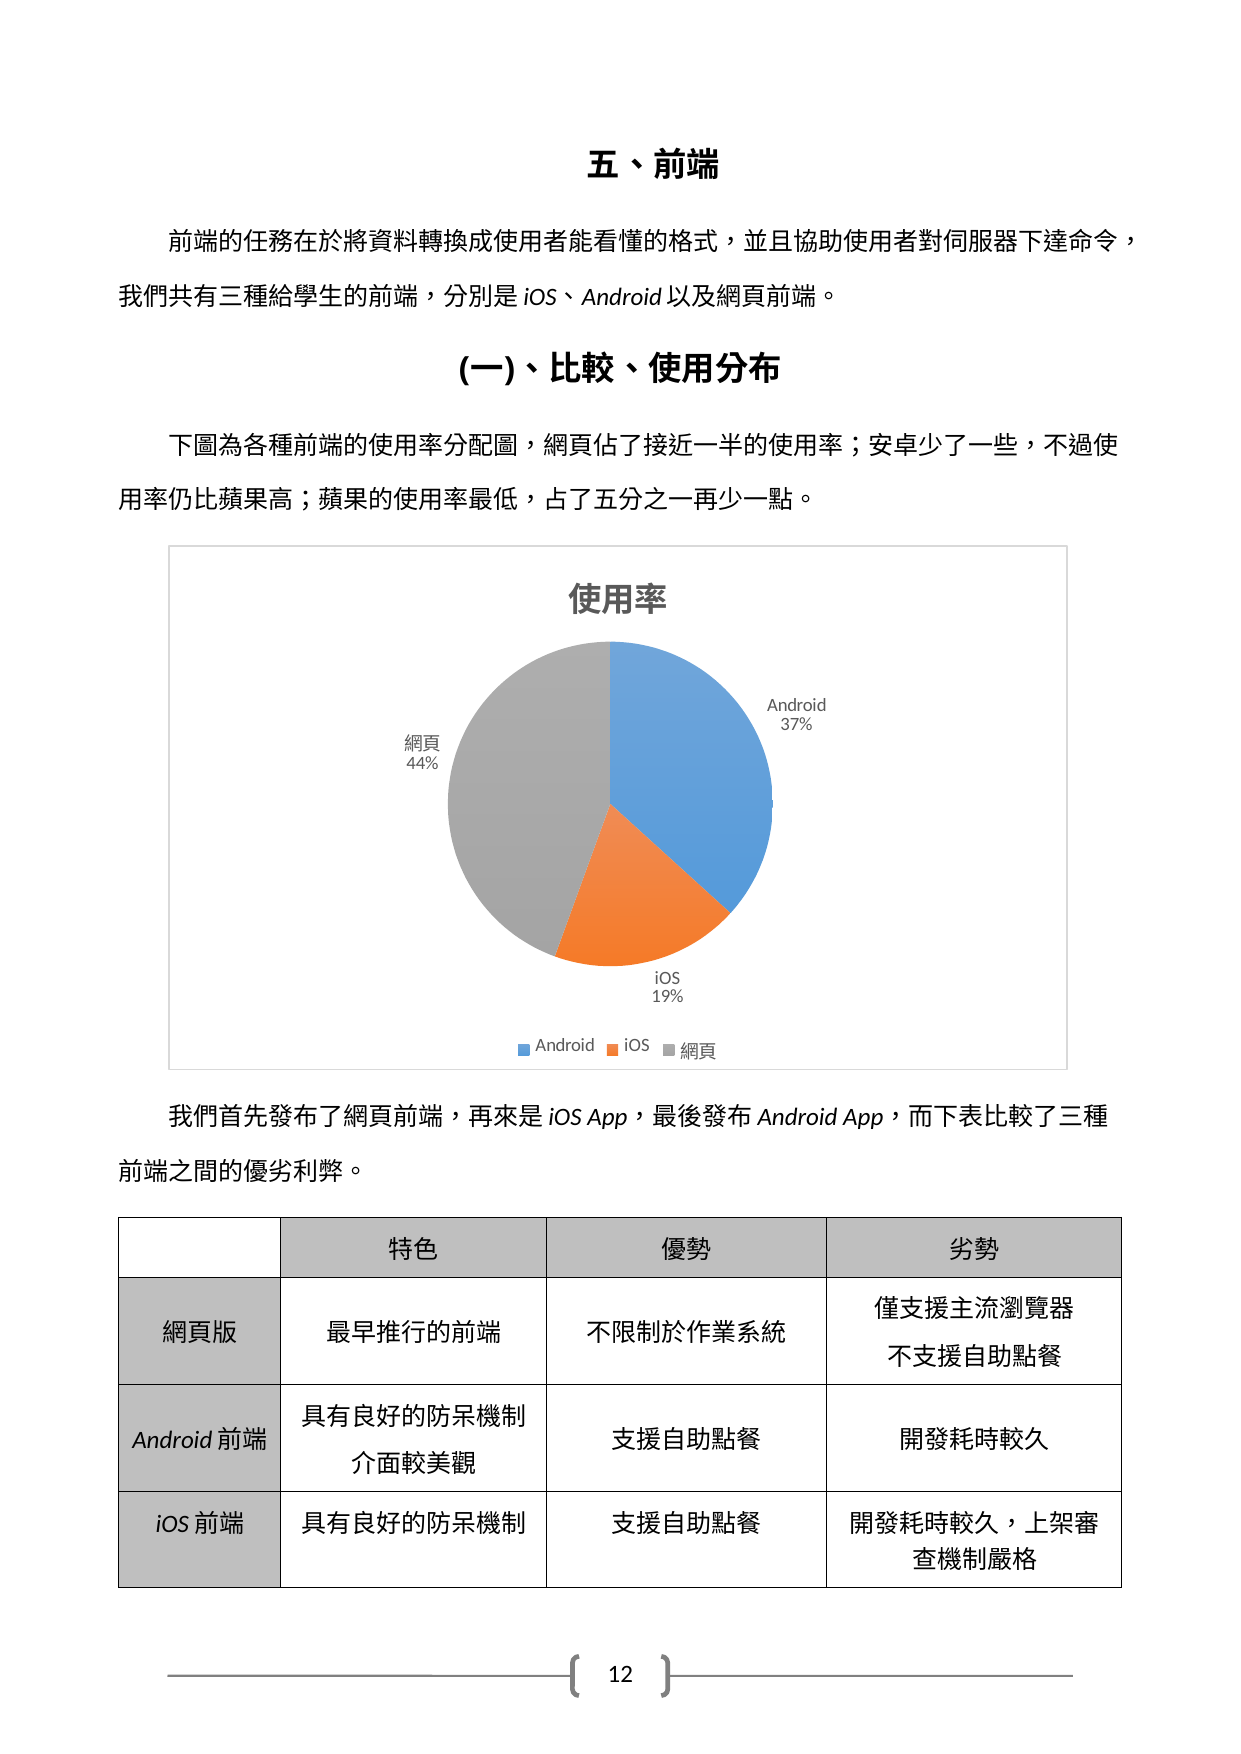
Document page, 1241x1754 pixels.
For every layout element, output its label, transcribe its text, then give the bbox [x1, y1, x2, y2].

text 我們首先發布了網頁前端，再來是iOS App，最後發布Android App，而下表比較了三種前端之間的優劣利弊。 [118, 1097, 1122, 1187]
table_cell 不限制於作業系統 [547, 1278, 826, 1384]
table_cell iOS前端 [119, 1492, 280, 1587]
table_cell 開發耗時較久 [827, 1385, 1121, 1491]
table_cell 支援自助點餐 [547, 1492, 826, 1587]
table_header 特色 [281, 1218, 546, 1277]
table_cell 僅支援主流瀏覽器 不支援自助點餐 [827, 1278, 1121, 1384]
table_cell Android前端 [119, 1385, 280, 1491]
table_cell 支援自助點餐 [547, 1385, 826, 1491]
table_cell 開發耗時較久，上架審查機制嚴格 [827, 1492, 1121, 1587]
text 下圖為各種前端的使用率分配圖，網頁佔了接近一半的使用率；安卓少了一些，不過使用率仍比蘋果高；蘋果的使用率最低，占了五分之一再少一點。 [118, 425, 1122, 516]
subtitle 五、前端 [184, 138, 1122, 186]
table_cell 網頁版 [119, 1278, 280, 1384]
subtitle (一)、比較、使用分布 [118, 342, 1122, 390]
table_cell 具有良好的防呆機制 介面較美觀 [281, 1385, 546, 1491]
table_cell 最早推行的前端 [281, 1278, 546, 1384]
table_header 優勢 [547, 1218, 826, 1277]
table_cell 具有良好的防呆機制 介面較美觀 [281, 1492, 546, 1587]
table_header 劣勢 [827, 1218, 1121, 1277]
table_header [119, 1218, 280, 1277]
text 前端的任務在於將資料轉換成使用者能看懂的格式，並且協助使用者對伺服器下達命令，我們共有三種給學生的前端，分別是iOS、Android以及網頁前端。 [118, 222, 1122, 312]
